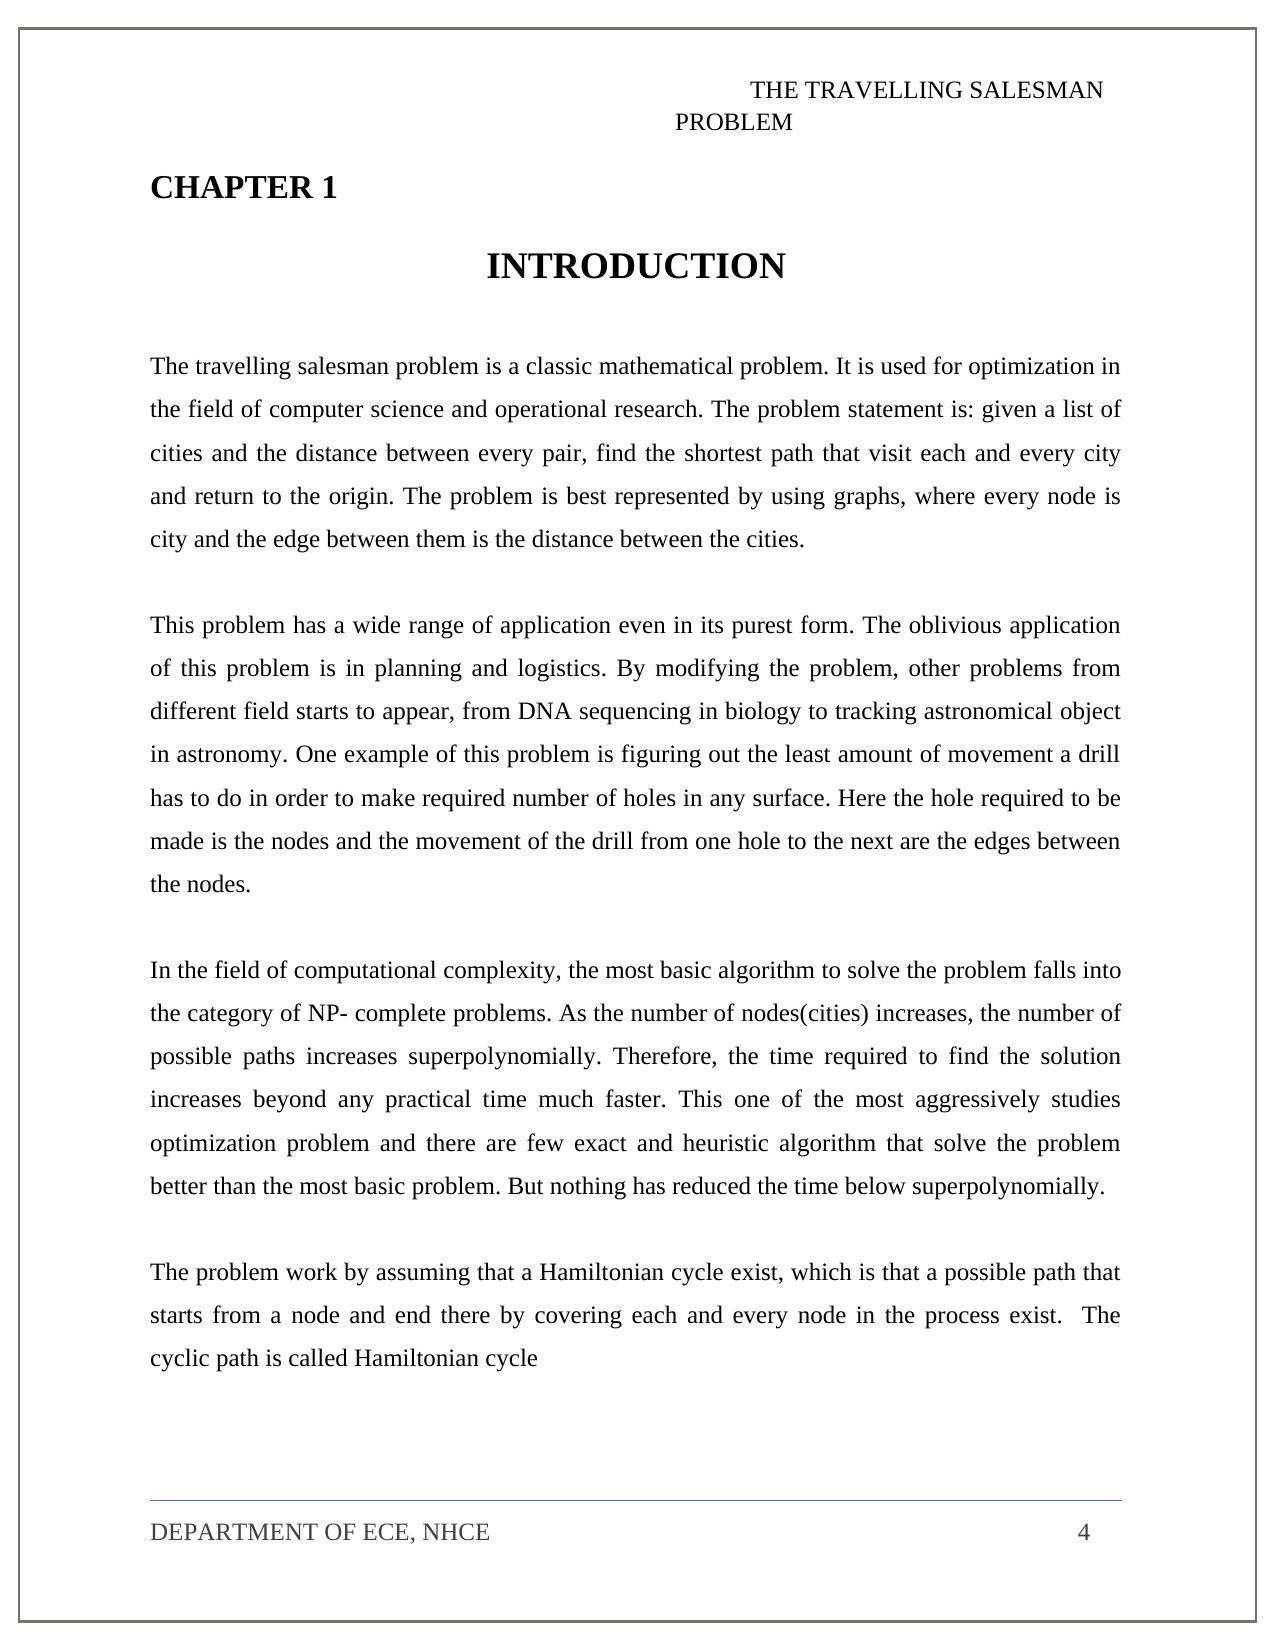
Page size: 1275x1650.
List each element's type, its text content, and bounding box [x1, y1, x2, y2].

text This problem has a wide range of application even in its purest form. The oblivious application of this problem is in planning and logistics. By modifying the problem, other problems from different field starts to appear, from DNA sequencing in biology to tracking astronomical object in astronomy. One example of this problem is figuring out the least amount of movement a drill has to do in order to make required number of holes in any surface. Here the hole required to be made is the nodes and the movement of the drill from one hole to the next are the edges between the nodes. [150, 610, 1122, 898]
text In the field of computational complexity, the most basic algorithm to solve the problem falls into the category of NP- complete problems. As the number of nodes(cities) increases, the number of possible paths increases superpolynomially. Therefore, the time required to find the solution increases beyond any practical time much faster. This one of the most aggressively studies optimization problem and there are few exact and heuristic algorithm that solve the problem better than the most basic problem. But nothing has reduced the time below superpolynomially. [150, 955, 1122, 1199]
text The travelling salesman problem is a classic mathematical problem. It is used for optimization in the field of computer science and operational research. The problem statement is: given a list of cities and the distance between every pair, find the shortest path that visit each and every city and return to the origin. The problem is best represented by using graphs, where every node is city and the edge between them is the distance between the cities. [150, 351, 1122, 553]
text INTRODUCTION [150, 243, 1122, 287]
text The problem work by assuming that a Hamiltonian cycle exist, which is that a possible path that starts from a node and end there by covering each and every node in the process exist. The cyclic path is called Hamiltonian cycle [150, 1257, 1122, 1372]
text CHAPTER 1 [150, 167, 1122, 205]
